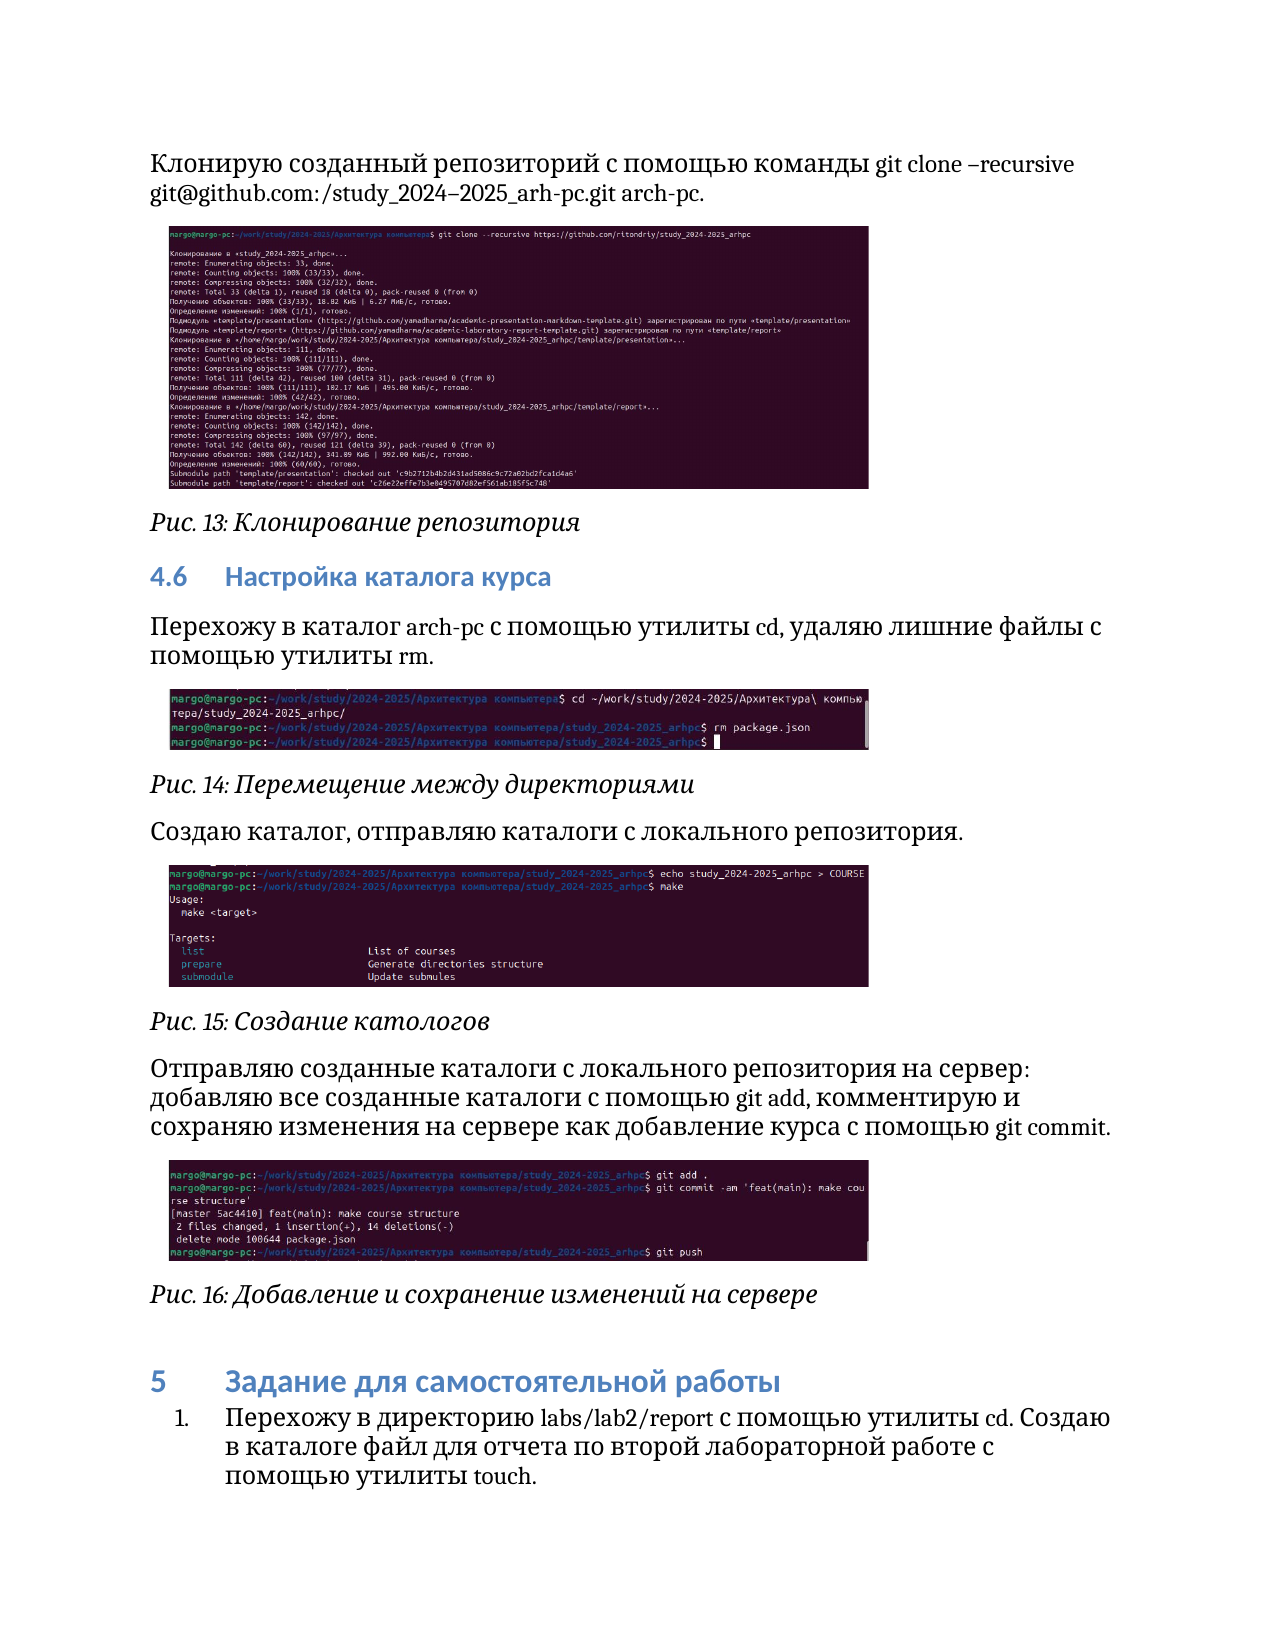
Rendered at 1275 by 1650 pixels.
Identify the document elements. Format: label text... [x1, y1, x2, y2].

text Создаю каталог, отправляю каталоги с локального репозитория. [150, 818, 1125, 847]
text Отправляю созданные каталоги с локального репозитория на сервер: добавляю все созданные каталоги с помощью git add, комментирую и сохраняю изменения на сервере как добавление курса с помощью git commit. [150, 1055, 1125, 1142]
text Клонирую созданный репозиторий с помощью команды git clone –recursive git@github.com:/study_2024–2025_arh-pc.git arch-pc. [150, 150, 1125, 207]
text Рис. 13: Клонирование репозитория [150, 509, 1125, 538]
list Перехожу в директорию labs/lab2/report с помощью утилиты cd. Создаю в каталоге файл для отчета по второй лабораторной работе с помощью утилиты touch. [175, 1404, 1125, 1491]
picture [168, 865, 869, 987]
subtitle 4.6 Настройка каталога курса [150, 558, 1125, 594]
picture [168, 1160, 869, 1261]
picture [168, 689, 869, 750]
text Перехожу в каталог arch-pc с помощью утилиты cd, удаляю лишние файлы с помощью утилиты rm. [150, 613, 1125, 670]
subtitle 5 Задание для самостоятельной работы [150, 1360, 1125, 1401]
text Рис. 14: Перемещение между директориями [150, 771, 1125, 799]
text Рис. 16: Добавление и сохранение изменений на сервере [150, 1281, 1125, 1310]
picture [168, 226, 869, 489]
text Рис. 15: Создание катологов [150, 1008, 1125, 1037]
